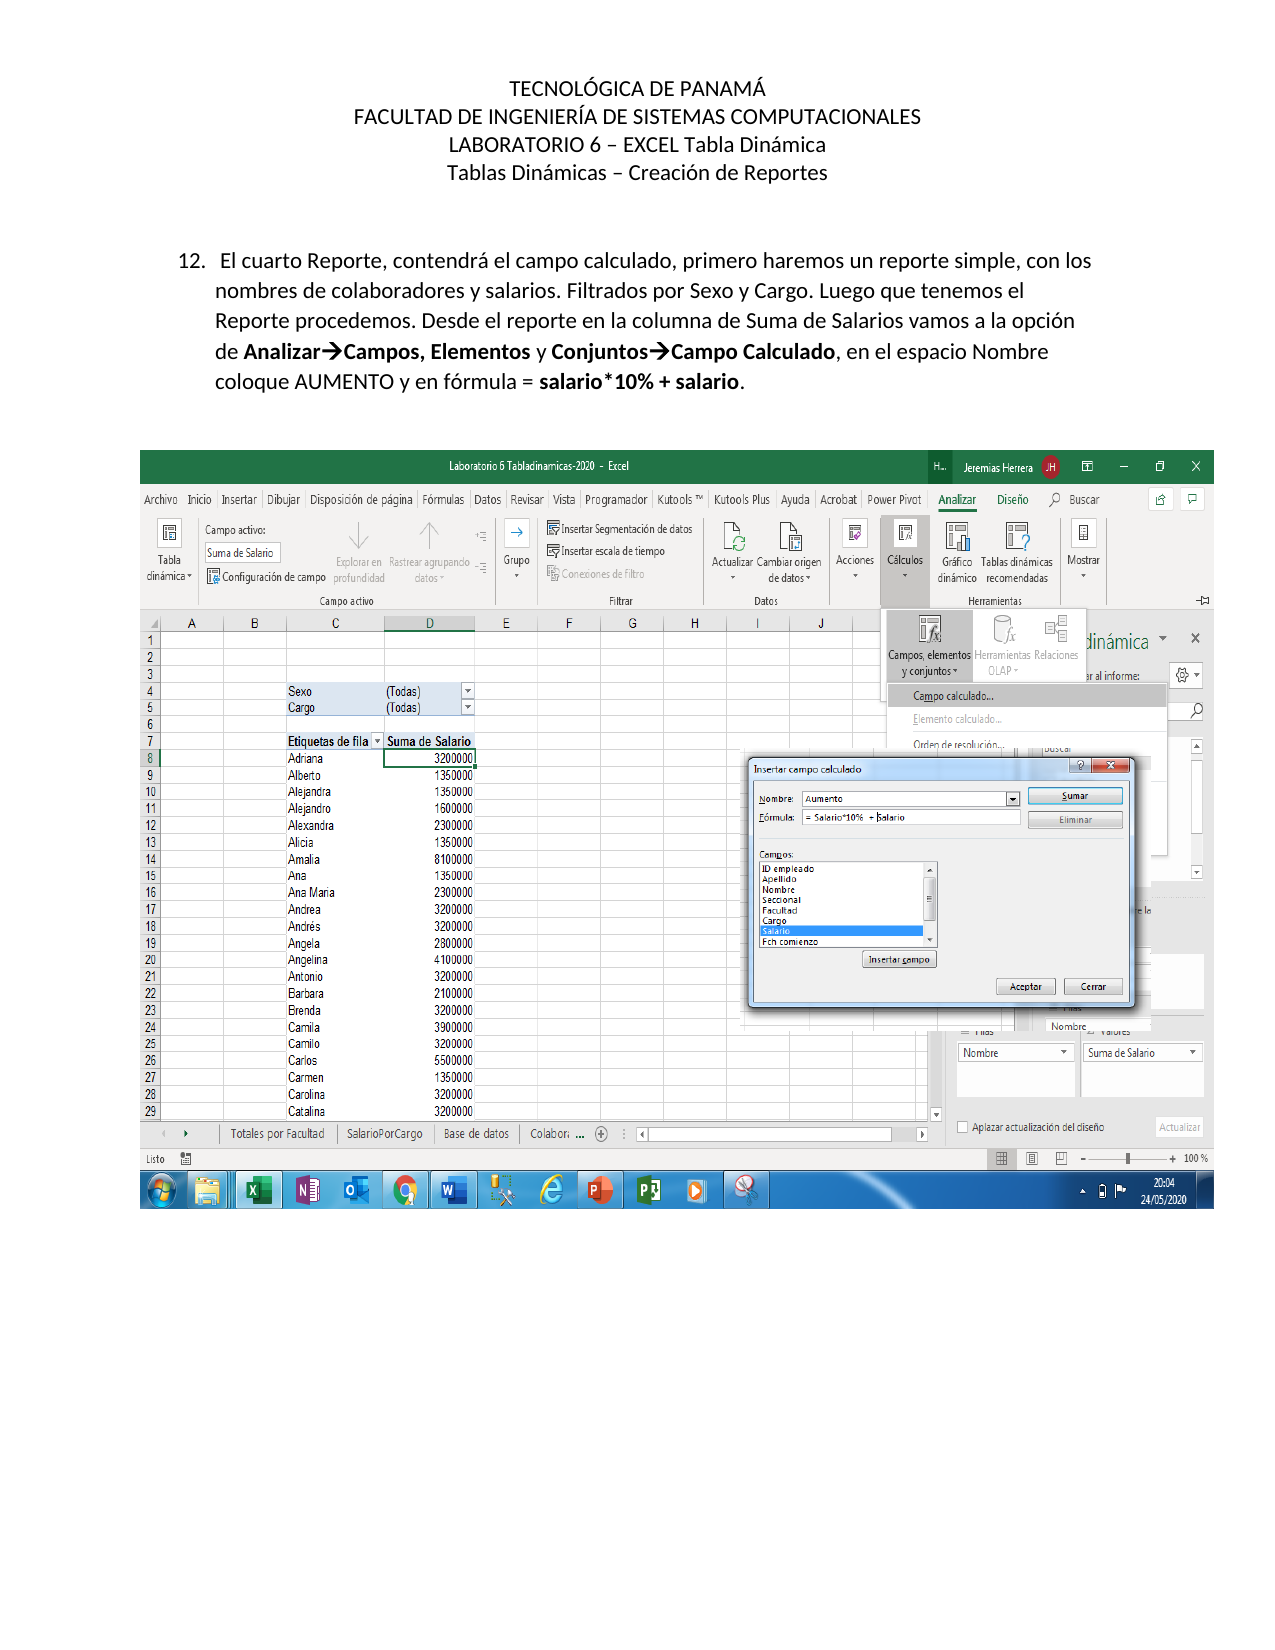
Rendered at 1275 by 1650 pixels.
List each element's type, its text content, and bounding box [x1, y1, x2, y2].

picture [140, 450, 1214, 1209]
list El cuarto Reporte, contendrá el campo calculado, primero haremos un reporte simple, con los nombres de colaboradores y salarios. Filtrados por Sexo y Cargo. Luego que tenemos el Reporte procedemos. Desde el reporte en la columna de Suma de Salarios vamos a la opción de AnalizarCampos, Elementos y ConjuntosCampo Calculado, en el espacio Nombre coloque AUMENTO y en fórmula = salario*10% + salario. [177, 246, 1098, 395]
